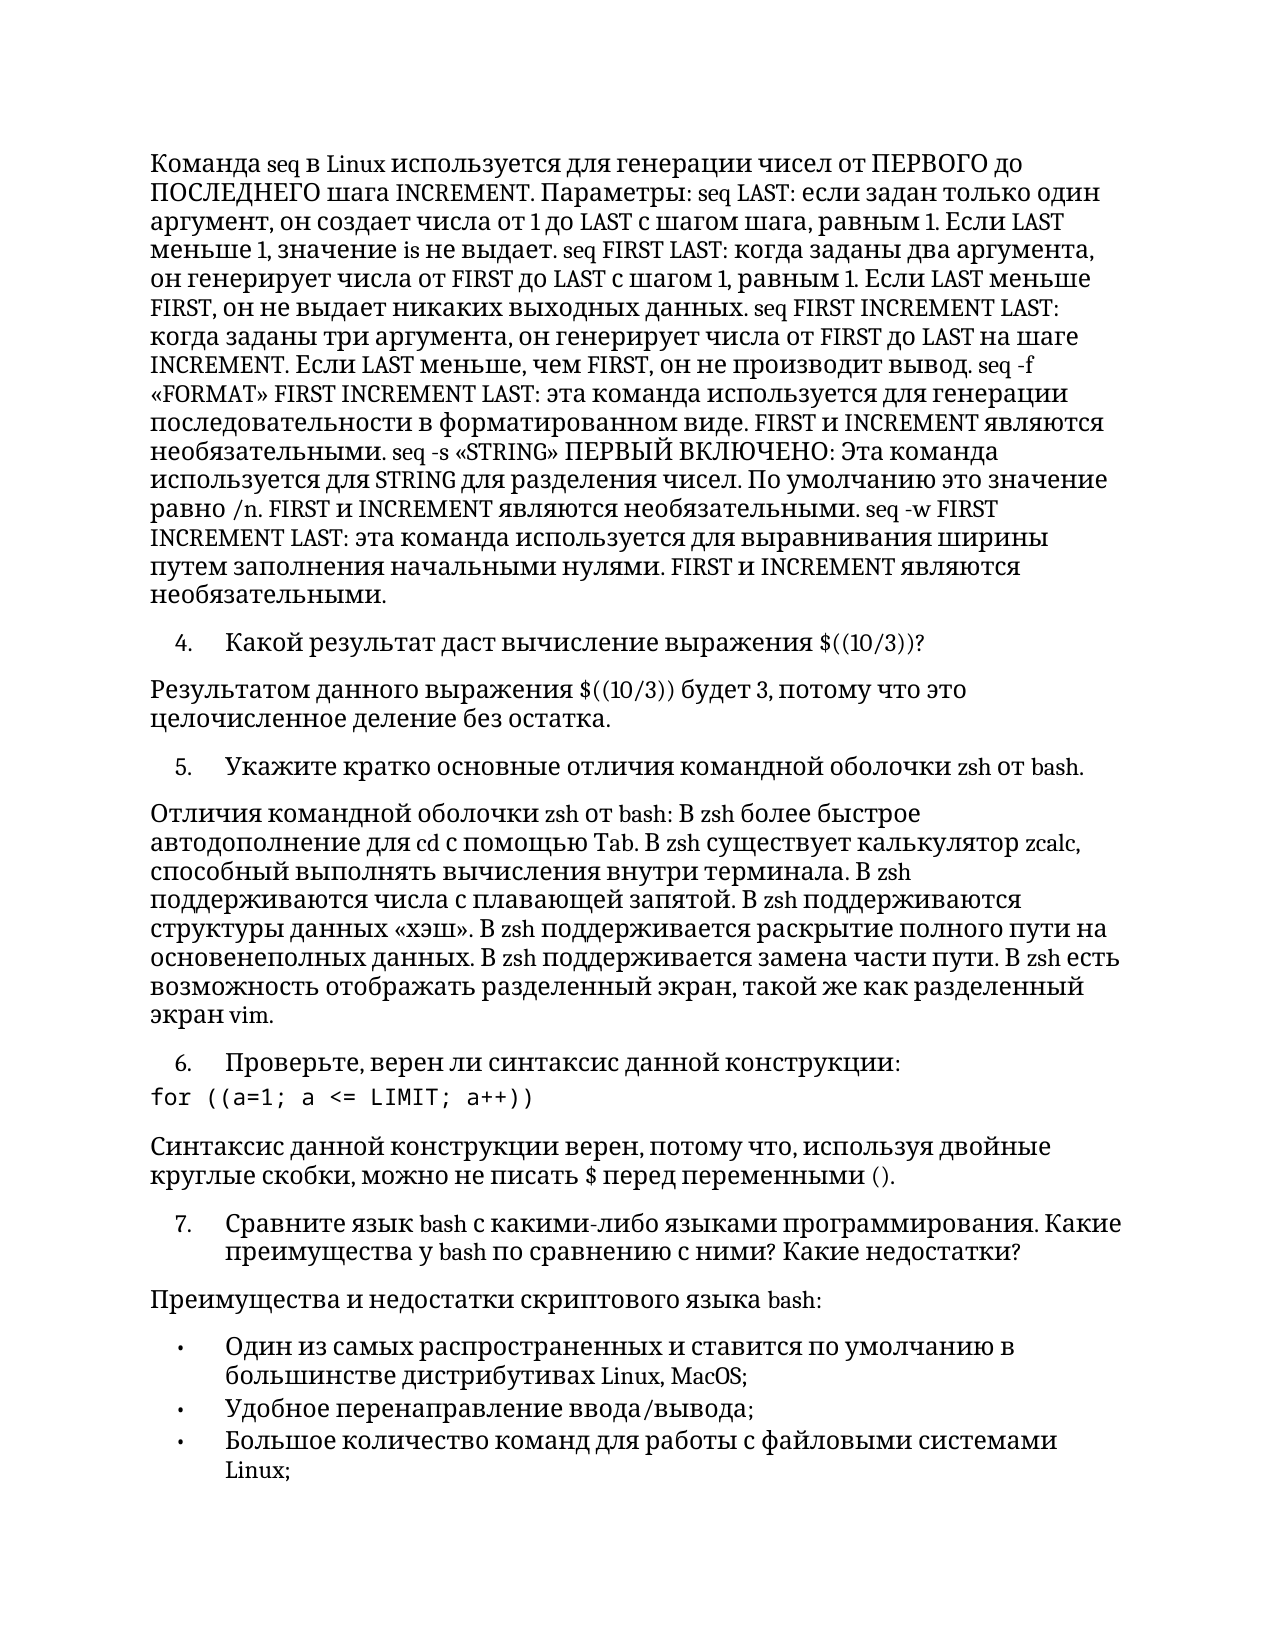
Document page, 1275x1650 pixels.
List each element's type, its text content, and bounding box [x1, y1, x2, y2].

text Команда seq в Linux используется для генерации чисел от ПЕРВОГО до ПОСЛЕДНЕГО шага INCREMENT. Параметры: seq LAST: если задан только один аргумент, он создает числа от 1 до LAST с шагом шага, равным 1. Если LAST меньше 1, значение is не выдает. seq FIRST LAST: когда заданы два аргумента, он генерирует числа от FIRST до LAST с шагом 1, равным 1. Если LAST меньше FIRST, он не выдает никаких выходных данных. seq FIRST INCREMENT LAST: когда заданы три аргумента, он генерирует числа от FIRST до LAST на шаге INCREMENT. Если LAST меньше, чем FIRST, он не производит вывод. seq -f «FORMAT» FIRST INCREMENT LAST: эта команда используется для генерации последовательности в форматированном виде. FIRST и INCREMENT являются необязательными. seq -s «STRING» ПЕРВЫЙ ВКЛЮЧЕНО: Эта команда используется для STRING для разделения чисел. По умолчанию это значение равно /n. FIRST и INCREMENT являются необязательными. seq -w FIRST INCREMENT LAST: эта команда используется для выравнивания ширины путем заполнения начальными нулями. FIRST и INCREMENT являются необязательными. [150, 150, 1125, 610]
list Какой результат даст вычисление выражения $((10/3))? [175, 629, 1125, 657]
text Результатом данного выражения $((10/3)) будет 3, потому что это целочисленное деление без остатка. [150, 676, 1125, 734]
text Преимущества и недостатки скриптового языка bash: [150, 1286, 1125, 1314]
list Удобное перенаправление ввода/вывода; [175, 1394, 1125, 1423]
text Синтаксис данной конструкции верен, потому что, используя двойные круглые скобки, можно не писать $ перед переменными (). [150, 1133, 1125, 1191]
text Отличия командной оболочки zsh от bash: В zsh более быстрое автодополнение для cd с помощью Тab. В zsh существует калькулятор zcalc, способный выполнять вычисления внутри терминала. В zsh поддерживаются числа с плавающей запятой. В zsh поддерживаются структуры данных «хэш». В zsh поддерживается раскрытие полного пути на основенеполных данных. В zsh поддерживается замена части пути. В zsh есть возможность отображать разделенный экран, такой же как разделенный экран vim. [150, 800, 1125, 1030]
list Сравните язык bash с какими-либо языками программирования. Какие преимущества у bash по сравнению с ними? Какие недостатки? [175, 1209, 1125, 1267]
list Проверьте, верен ли синтаксис данной конструкции: [175, 1049, 1125, 1077]
list Один из самых распространенных и ставится по умолчанию в большинстве дистрибутивах Linux, MacOS; [175, 1333, 1125, 1391]
list Укажите кратко основные отличия командной оболочки zsh от bash. [175, 752, 1125, 781]
text for ((a=1; a <= LIMIT; a++)) [150, 1081, 1125, 1112]
list Большое количество команд для работы с файловыми системами Linux; [175, 1427, 1125, 1484]
